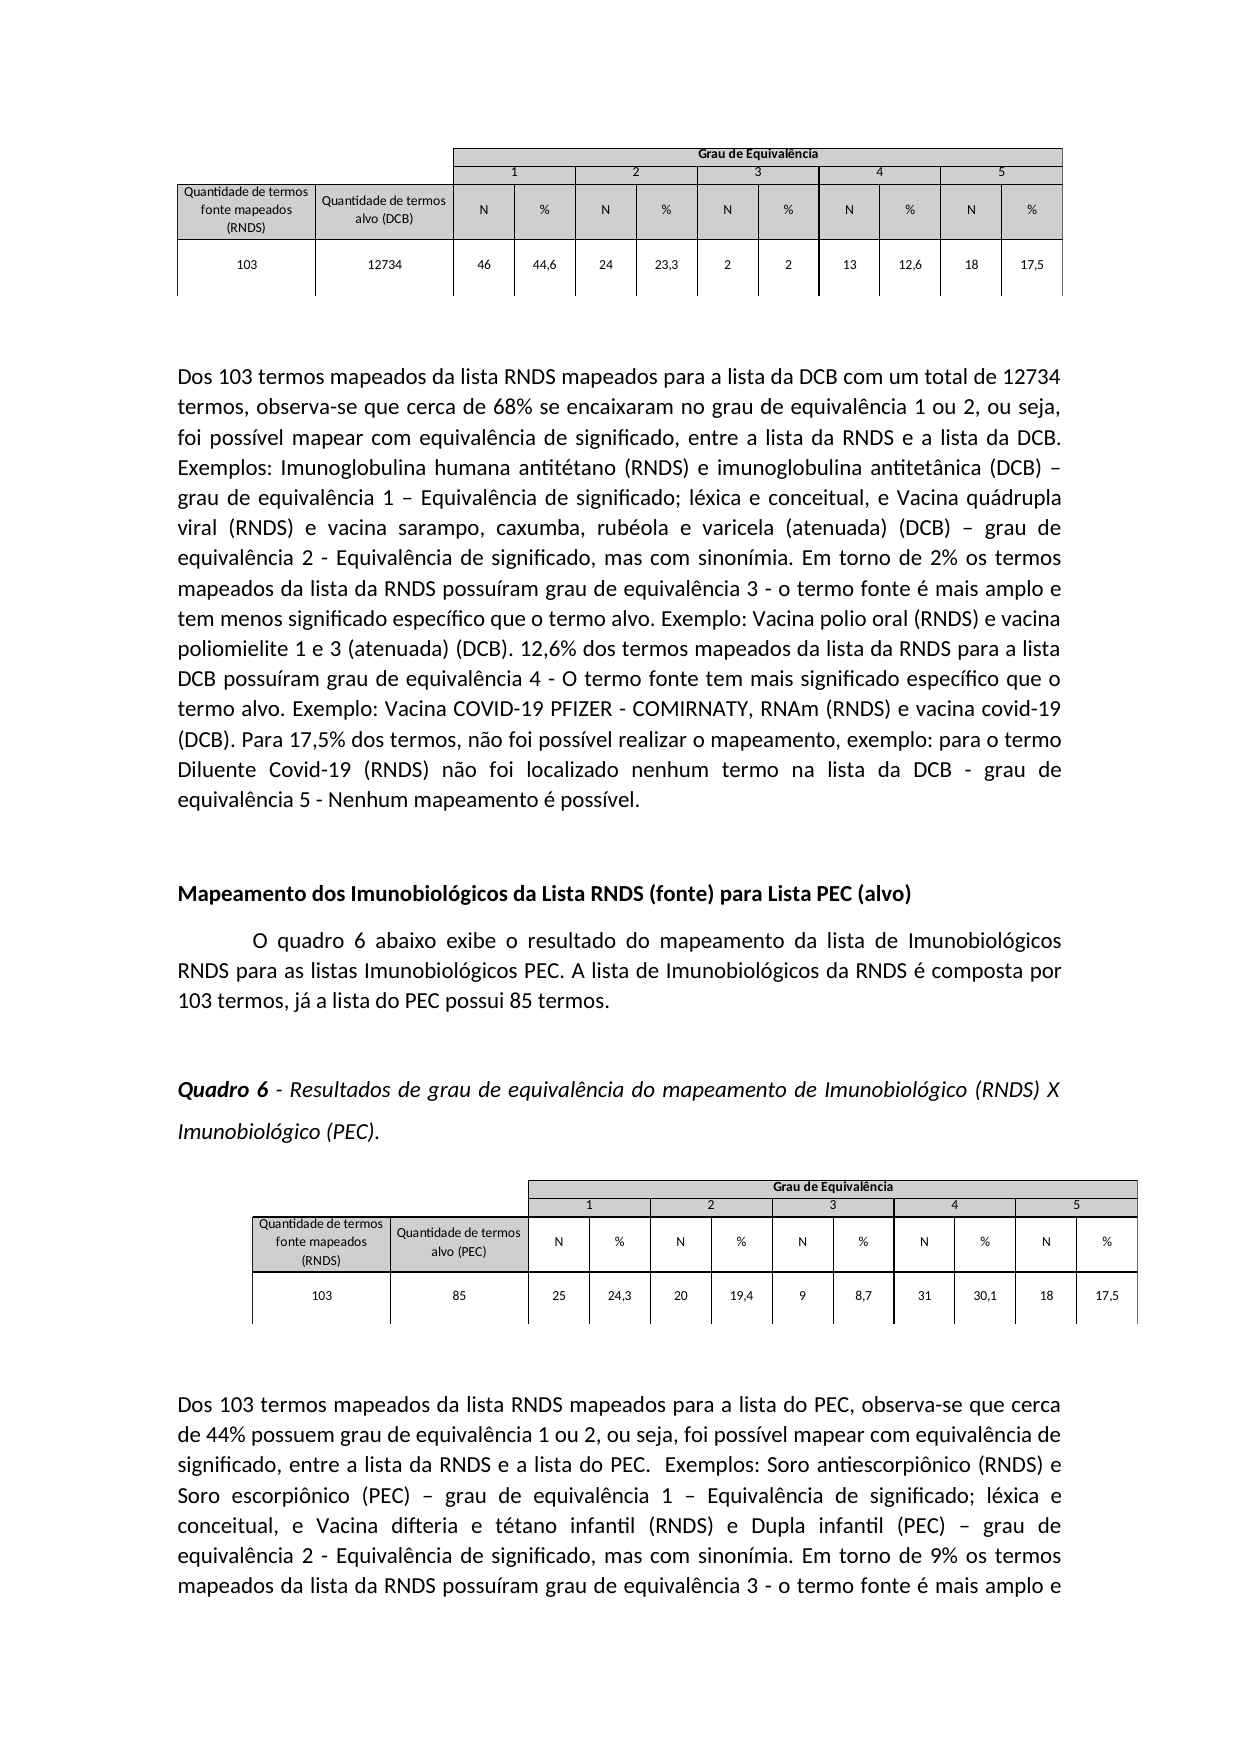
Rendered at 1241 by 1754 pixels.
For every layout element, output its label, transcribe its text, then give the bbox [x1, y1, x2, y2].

text Quadro 6 - Resultados de grau de equivalência do mapeamento de Imunobiológico (RNDS) X Imunobiológico (PEC). [177, 1075, 1063, 1145]
text Mapeamento dos Imunobiológicos da Lista RNDS (fonte) para Lista PEC (alvo) [177, 879, 1063, 907]
text Dos 103 termos mapeados da lista RNDS mapeados para a lista da DCB com um total de 12734 termos, observa-se que cerca de 68% se encaixaram no grau de equivalência 1 ou 2, ou seja, foi possível mapear com equivalência de significado, entre a lista da RNDS e a lista da DCB. Exemplos: Imunoglobulina humana antitétano (RNDS) e imunoglobulina antitetânica (DCB) – grau de equivalência 1 – Equivalência de significado; léxica e conceitual, e Vacina quádrupla viral (RNDS) e vacina sarampo, caxumba, rubéola e varicela (atenuada) (DCB) – grau de equivalência 2 - Equivalência de significado, mas com sinonímia. Em torno de 2% os termos mapeados da lista da RNDS possuíram grau de equivalência 3 - o termo fonte é mais amplo e tem menos significado específico que o termo alvo. Exemplo: Vacina polio oral (RNDS) e vacina poliomielite 1 e 3 (atenuada) (DCB). 12,6% dos termos mapeados da lista da RNDS para a lista DCB possuíram grau de equivalência 4 - O termo fonte tem mais significado específico que o termo alvo. Exemplo: Vacina COVID-19 PFIZER - COMIRNATY, RNAm (RNDS) e vacina covid-19 (DCB). Para 17,5% dos termos, não foi possível realizar o mapeamento, exemplo: para o termo Diluente Covid-19 (RNDS) não foi localizado nenhum termo na lista da DCB - grau de equivalência 5 - Nenhum mapeamento é possível. [177, 362, 1063, 813]
text O quadro 6 abaixo exibe o resultado do mapeamento da lista de Imunobiológicos RNDS para as listas Imunobiológicos PEC. A lista de Imunobiológicos da RNDS é composta por 103 termos, já a lista do PEC possui 85 termos. [177, 926, 1063, 1014]
